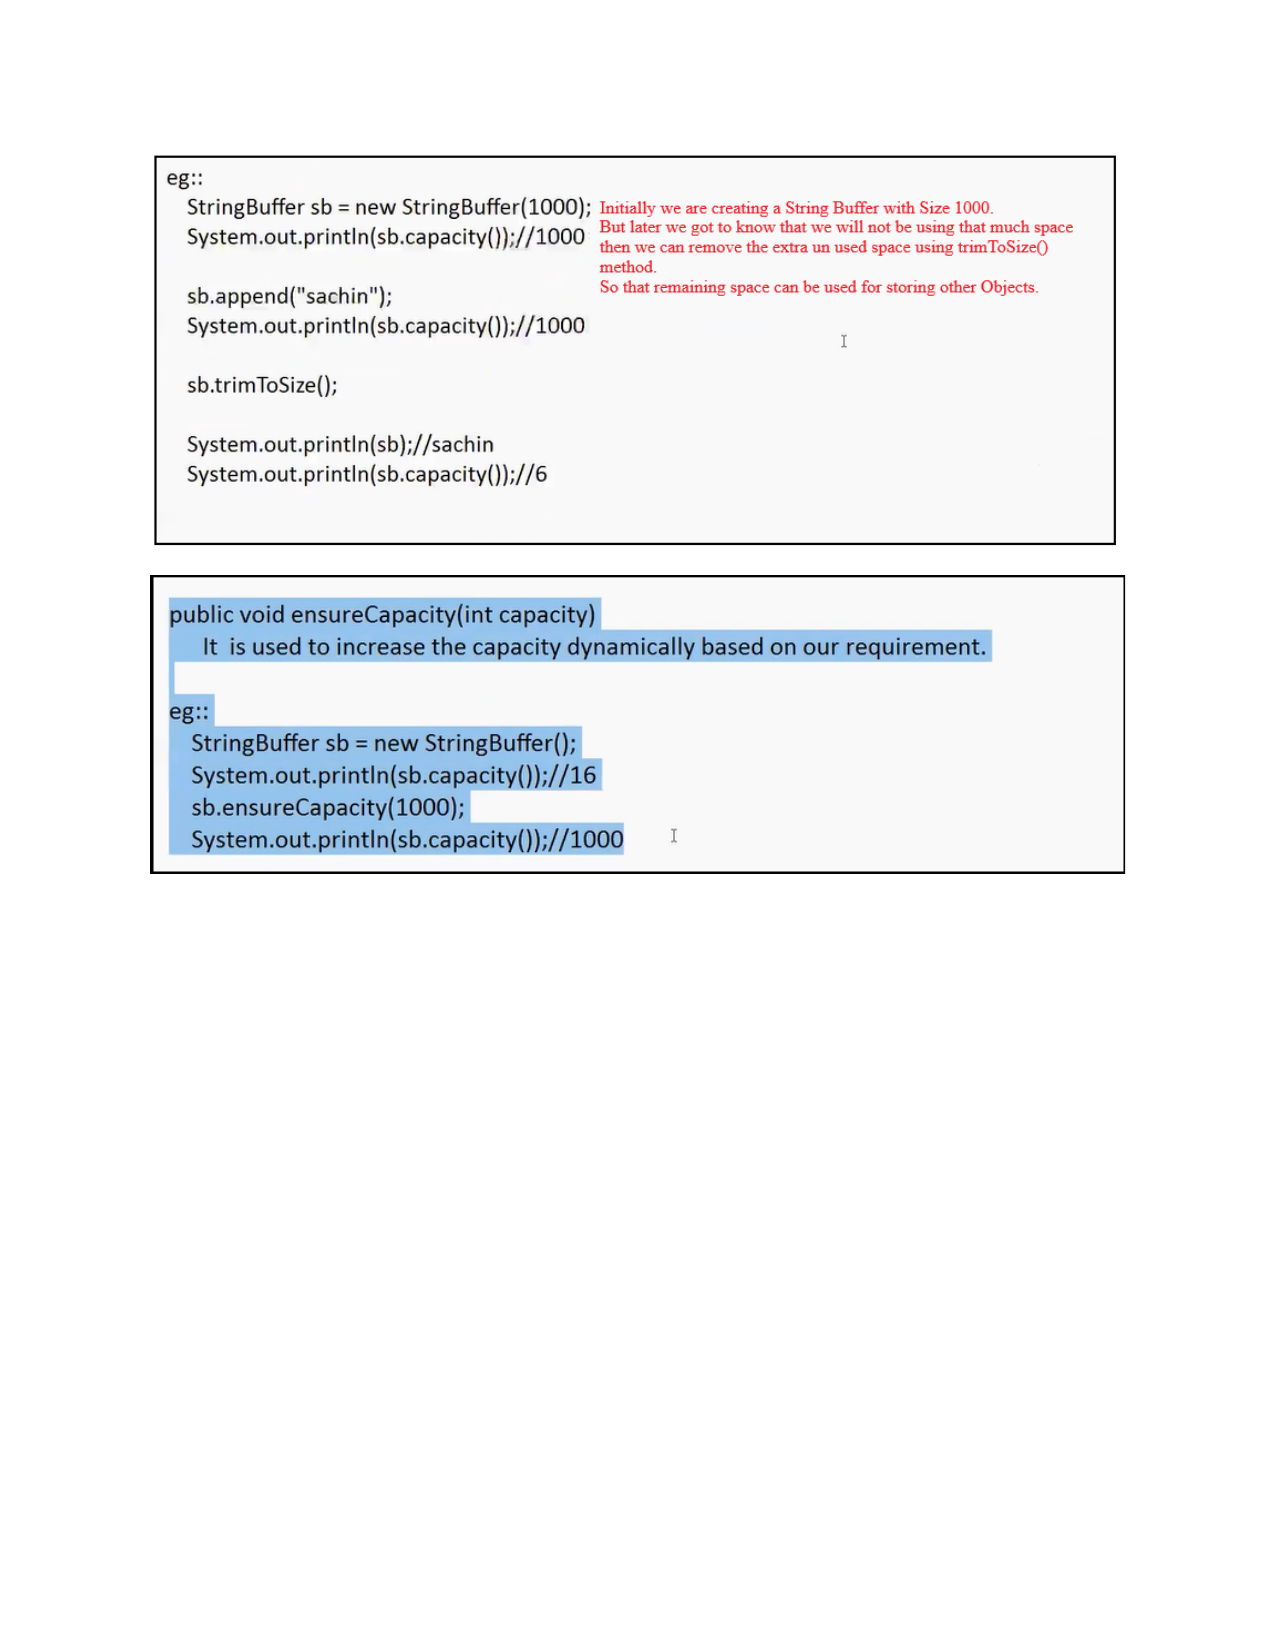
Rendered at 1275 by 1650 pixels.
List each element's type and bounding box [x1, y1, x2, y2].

picture [150, 575, 1125, 874]
picture [150, 150, 1125, 554]
